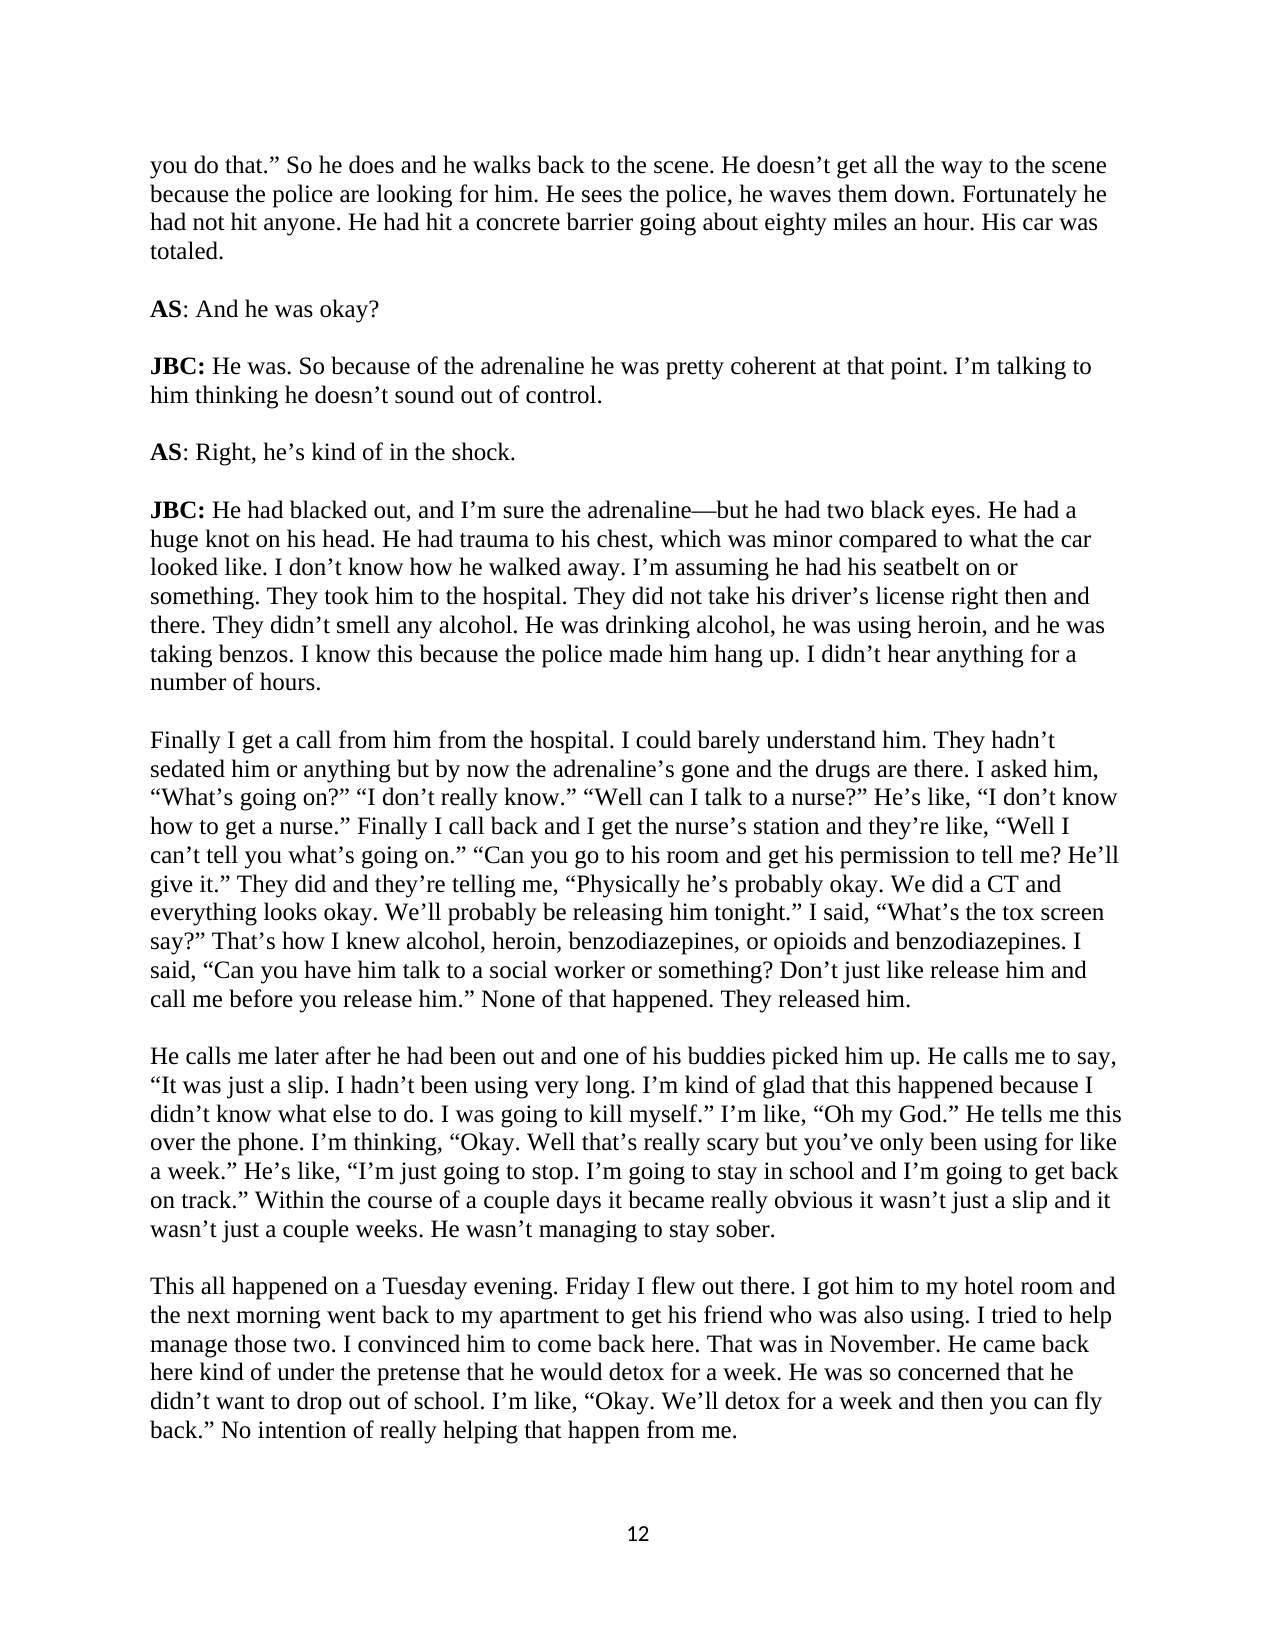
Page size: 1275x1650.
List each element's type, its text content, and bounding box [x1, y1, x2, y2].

text AS: And he was okay? [150, 294, 1125, 322]
text AS: Right, he’s kind of in the shock. [150, 437, 1125, 466]
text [150, 150, 1125, 265]
text He calls me later after he had been out and one of his buddies picked him up. He calls me to say, “It was just a slip. I hadn’t been using very long. I’m kind of glad that this happened because I didn’t know what else to do. I was going to kill myself.” I’m like, “Oh my God.” He tells me this over the phone. I’m thinking, “Okay. Well that’s really scary but you’ve only been using for like a week.” He’s like, “I’m just going to stop. I’m going to stay in school and I’m going to get back on track.” Within the course of a couple days it became really obvious it wasn’t just a slip and it wasn’t just a couple weeks. He wasn’t managing to stay sober. [150, 1041, 1125, 1242]
text This all happened on a Tuesday evening. Friday I flew out there. I got him to my hotel room and the next morning went back to my apartment to get his friend who was also using. I tried to help manage those two. I convinced him to come back here. That was in November. He came back here kind of under the pretense that he would detox for a week. He was so concerned that he didn’t want to drop out of school. I’m like, “Okay. We’ll detox for a week and then you can fly back.” No intention of really helping that happen from me. [150, 1271, 1125, 1444]
text Finally I get a call from him from the hospital. I could barely understand him. They hadn’t sedated him or anything but by now the adrenaline’s gone and the drugs are there. I asked him, “What’s going on?” “I don’t really know.” “Well can I talk to a nurse?” He’s like, “I don’t know how to get a nurse.” Finally I call back and I get the nurse’s station and they’re like, “Well I can’t tell you what’s going on.” “Can you go to his room and get his permission to tell me? He’ll give it.” They did and they’re telling me, “Physically he’s probably okay. We did a CT and everything looks okay. We’ll probably be releasing him tonight.” I said, “What’s the tox screen say?” That’s how I knew alcohol, heroin, benzodiazepines, or opioids and benzodiazepines. I said, “Can you have him talk to a social worker or something? Don’t just like release him and call me before you release him.” None of that happened. They released him. [150, 725, 1125, 1012]
text JBC: He was. So because of the adrenaline he was pretty coherent at that point. I’m talking to him thinking he doesn’t sound out of control. [150, 351, 1125, 409]
text JBC: He had blacked out, and I’m sure the adrenaline—but he had two black eyes. He had a huge knot on his head. He had trauma to his chest, which was minor compared to what the car looked like. I don’t know how he walked away. I’m assuming he had his seatbelt on or something. They took him to the hospital. They did not take his driver’s license right then and there. They didn’t smell any alcohol. He was drinking alcohol, he was using heroin, and he was taking benzos. I know this because the police made him hang up. I didn’t hear anything for a number of hours. [150, 495, 1125, 696]
